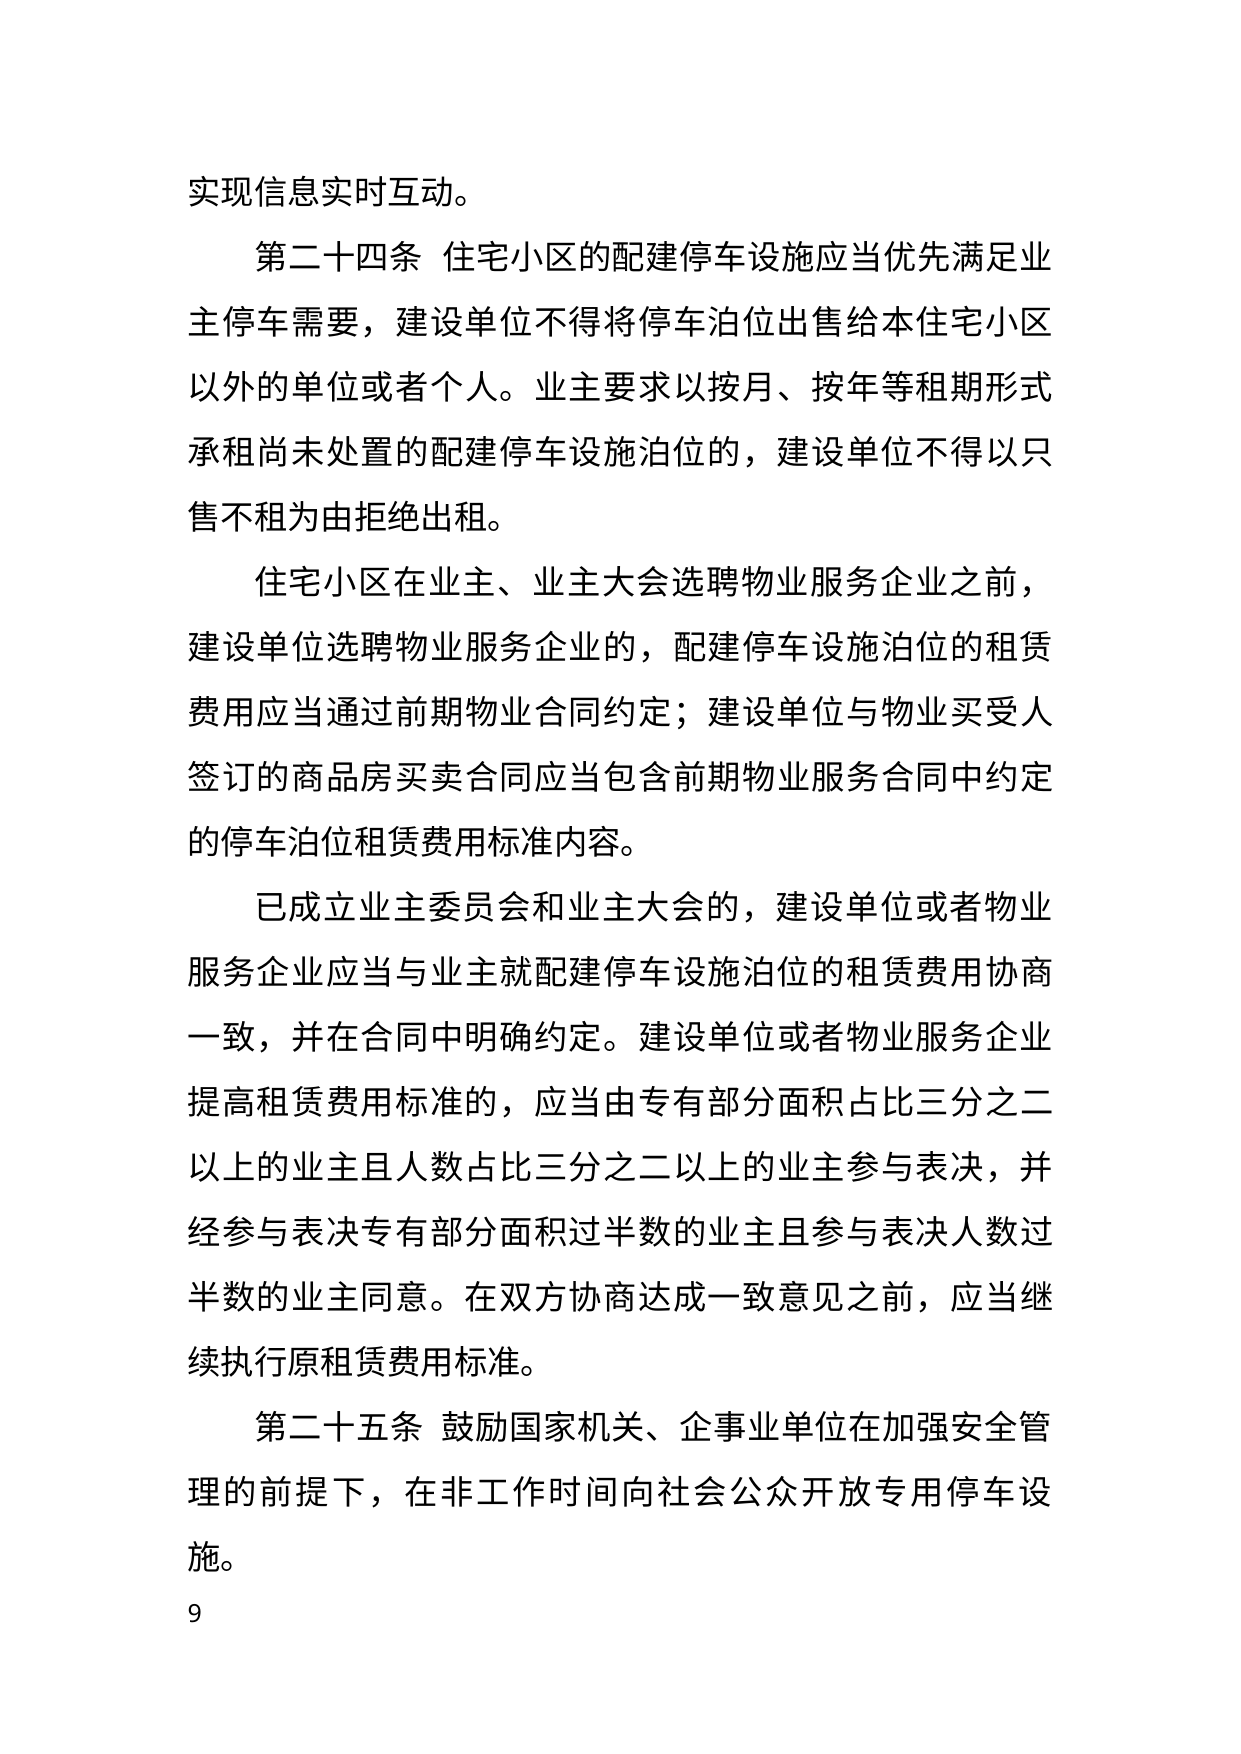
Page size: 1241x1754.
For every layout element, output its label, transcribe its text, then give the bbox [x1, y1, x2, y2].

text 第二十四条 住宅小区的配建停车设施应当优先满足业主停车需要，建设单位不得将停车泊位出售给本住宅小区以外的单位或者个人。业主要求以按月、按年等租期形式承租尚未处置的配建停车设施泊位的，建设单位不得以只售不租为由拒绝出租。 [187, 223, 1053, 548]
text 已成立业主委员会和业主大会的，建设单位或者物业服务企业应当与业主就配建停车设施泊位的租赁费用协商一致，并在合同中明确约定。建设单位或者物业服务企业提高租赁费用标准的，应当由专有部分面积占比三分之二以上的业主且人数占比三分之二以上的业主参与表决，并经参与表决专有部分面积过半数的业主且参与表决人数过半数的业主同意。在双方协商达成一致意见之前，应当继续执行原租赁费用标准。 [187, 873, 1053, 1393]
text 第二十五条 鼓励国家机关、企事业单位在加强安全管理的前提下，在非工作时间向社会公众开放专用停车设施。 [187, 1393, 1053, 1588]
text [187, 158, 1053, 223]
text 住宅小区在业主、业主大会选聘物业服务企业之前，建设单位选聘物业服务企业的，配建停车设施泊位的租赁费用应当通过前期物业合同约定；建设单位与物业买受人签订的商品房买卖合同应当包含前期物业服务合同中约定的停车泊位租赁费用标准内容。 [187, 548, 1053, 873]
